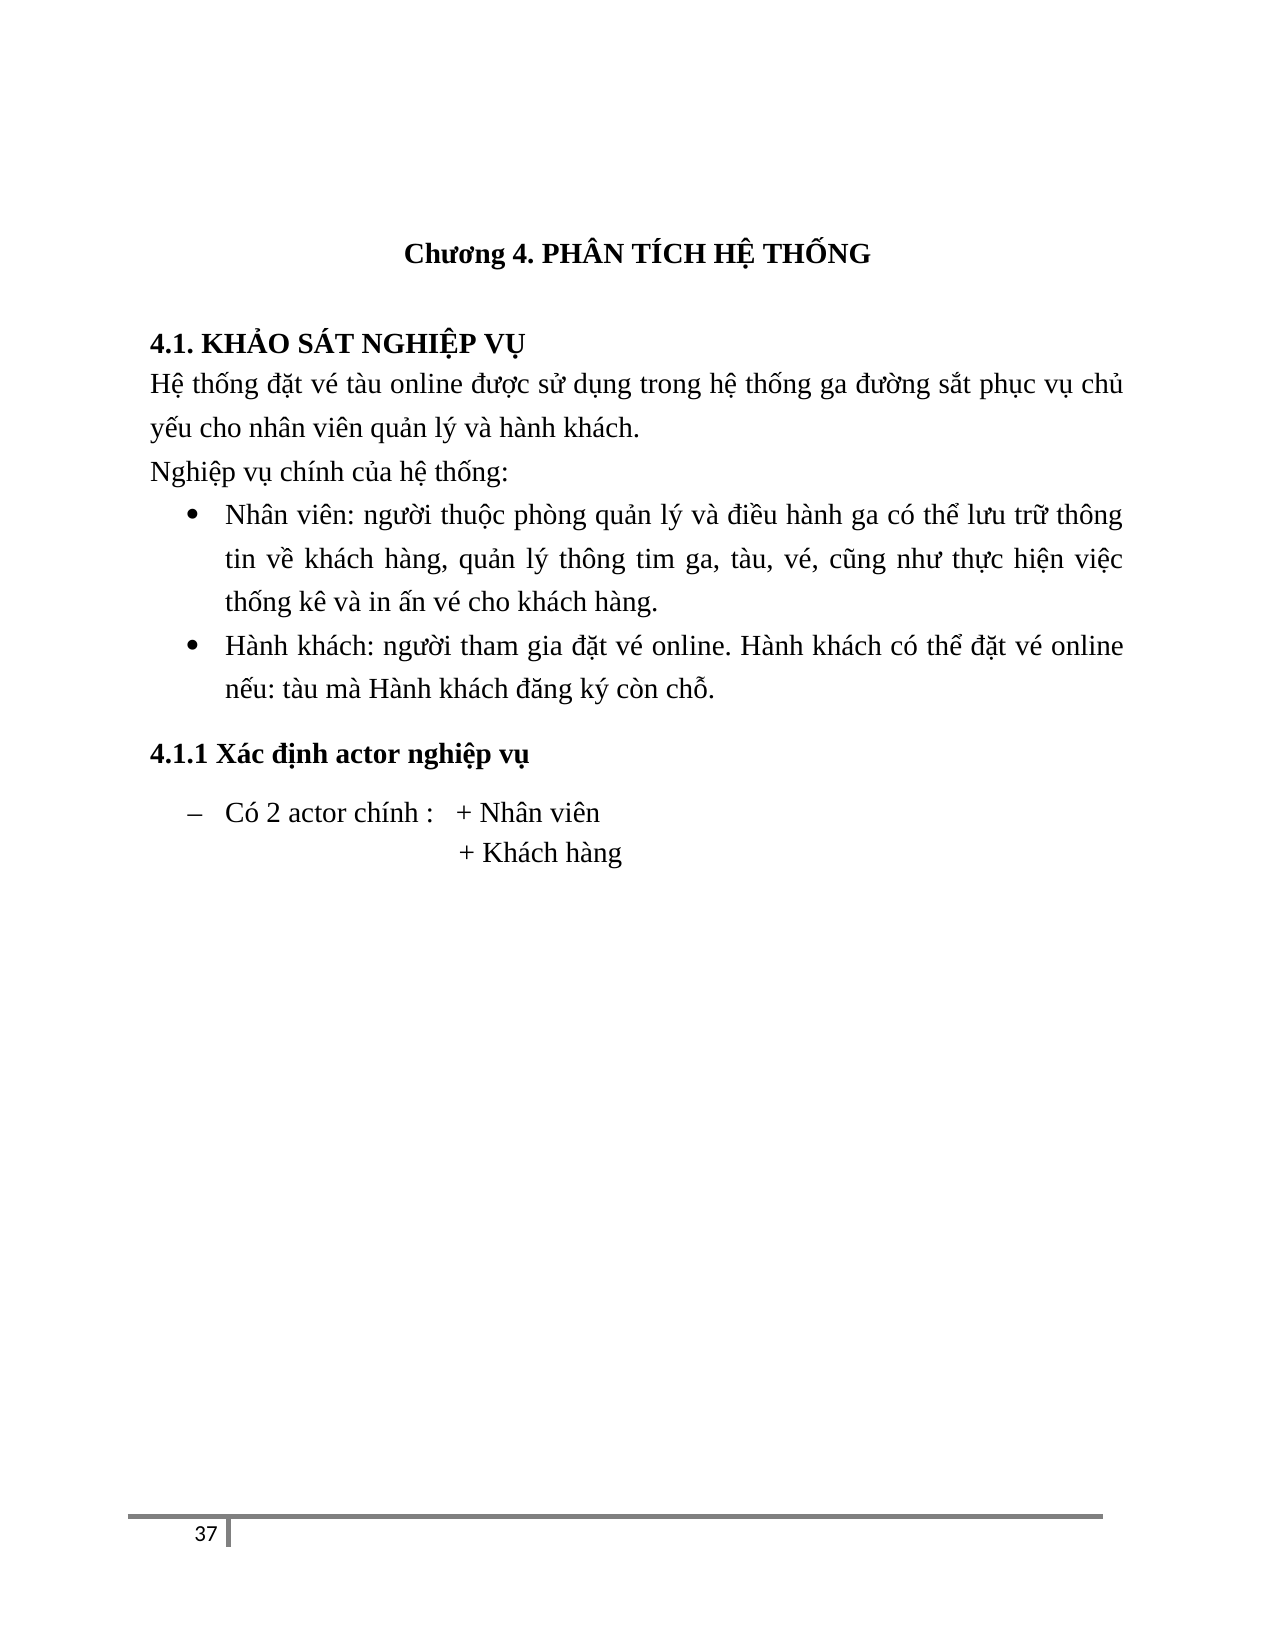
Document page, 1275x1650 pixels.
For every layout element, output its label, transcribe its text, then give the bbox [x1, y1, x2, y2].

subtitle Chương 4. PHÂN TÍCH HỆ THỐNG [150, 236, 1125, 270]
subtitle 4.1. KHẢO SÁT NGHIỆP VỤ [150, 326, 1125, 360]
list Nhân viên: người thuộc phòng quản lý và điều hành ga có thể lưu trữ thông tin về khách hàng, quản lý thông tim ga, tàu, vé, cũng như thực hiện việc thống kê và in ấn vé cho khách hàng. [187, 497, 1125, 618]
list Hành khách: người tham gia đặt vé online. Hành khách có thể đặt vé online nếu: tàu mà Hành khách đăng ký còn chỗ. [187, 628, 1125, 705]
list Có 2 actor chính : + Nhân viên + Khách hàng [187, 795, 1125, 869]
subtitle 4.1.1 Xác định actor nghiệp vụ [150, 736, 1125, 769]
text Hệ thống đặt vé tàu online được sử dụng trong hệ thống ga đường sắt phục vụ chủ yếu cho nhân viên quản lý và hành khách. [150, 367, 1125, 444]
text Nghiệp vụ chính của hệ thống: [150, 454, 1125, 487]
